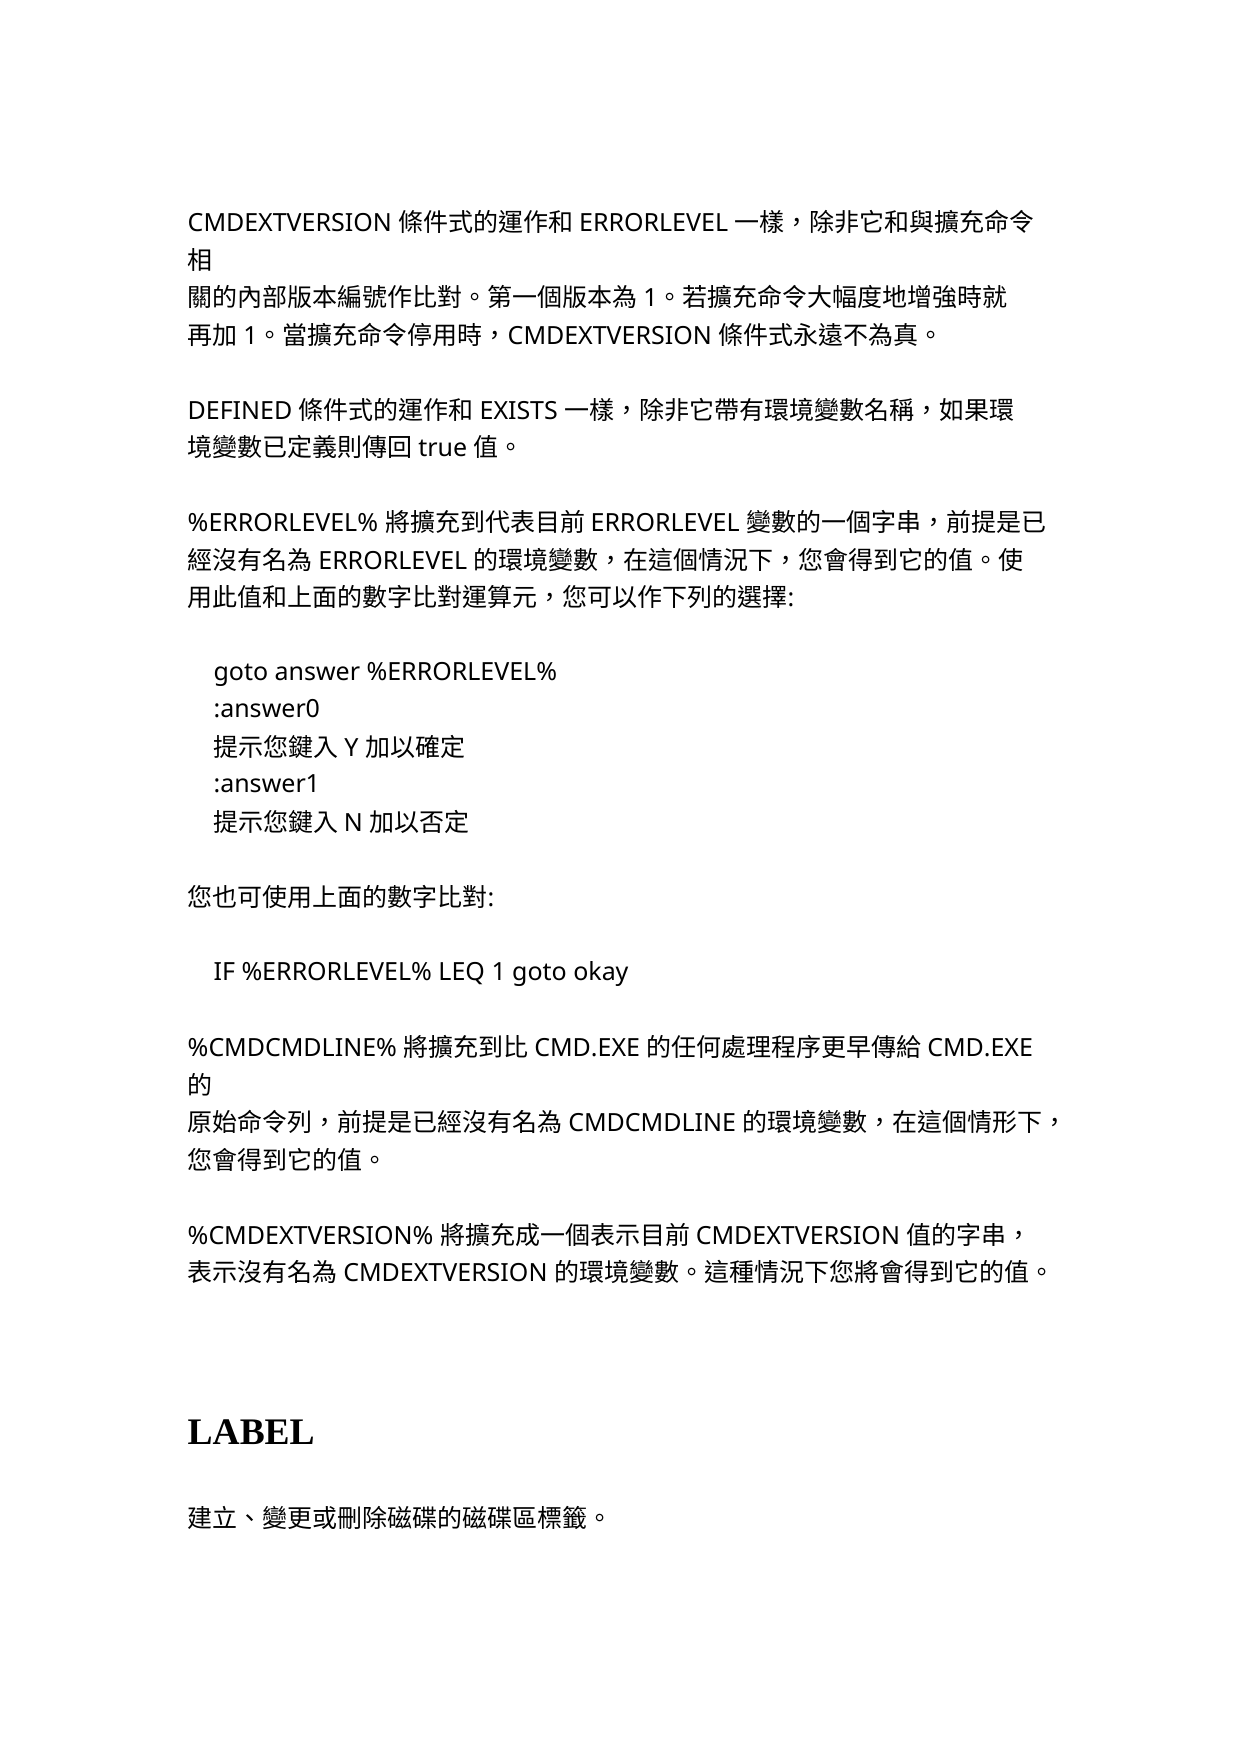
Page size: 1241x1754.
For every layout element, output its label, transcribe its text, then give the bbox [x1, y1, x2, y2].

text 再加 1。當擴充命令停用時，CMDEXTVERSION 條件式永遠不為真。 [187, 314, 1053, 352]
text 表示沒有名為 CMDEXTVERSION 的環境變數。這種情況下您將會得到它的值。 [187, 1252, 1053, 1327]
text goto answer %ERRORLEVEL% [187, 652, 1053, 689]
text 提示您鍵入 Y 加以確定 [187, 727, 1053, 764]
text 您也可使用上面的數字比對: [187, 877, 1053, 914]
text %CMDCMDLINE% 將擴充到比 CMD.EXE 的任何處理程序更早傳給 CMD.EXE 的 [187, 1027, 1053, 1102]
text CMDEXTVERSION 條件式的運作和 ERRORLEVEL 一樣，除非它和與擴充命令相 [187, 202, 1053, 277]
text 提示您鍵入N 加以否定 [187, 802, 1053, 839]
text 境變數已定義則傳回 true 值。 [187, 427, 1053, 464]
text %CMDEXTVERSION% 將擴充成一個表示目前 CMDEXTVERSION 值的字串， [187, 1214, 1053, 1252]
text 關的內部版本編號作比對。第一個版本為 1。若擴充命令大幅度地增強時就 [187, 277, 1053, 314]
text IF %ERRORLEVEL% LEQ 1 goto okay [187, 952, 1053, 989]
text 建立、變更或刪除磁碟的磁碟區標籤。 [187, 1498, 1053, 1535]
text 原始命令列，前提是已經沒有名為 CMDCMDLINE 的環境變數，在這個情形下， [187, 1102, 1053, 1139]
text 您會得到它的值。 [187, 1139, 1053, 1177]
text %ERRORLEVEL% 將擴充到代表目前 ERRORLEVEL 變數的一個字串，前提是已 [187, 502, 1053, 539]
text 經沒有名為 ERRORLEVEL 的環境變數，在這個情況下，您會得到它的值。使 [187, 539, 1053, 577]
text DEFINED 條件式的運作和 EXISTS 一樣，除非它帶有環境變數名稱，如果環 [187, 389, 1053, 427]
text LABEL [187, 1394, 1053, 1469]
text 用此值和上面的數字比對運算元，您可以作下列的選擇: [187, 577, 1053, 614]
text :answer1 [187, 764, 1053, 802]
text :answer0 [187, 689, 1053, 727]
